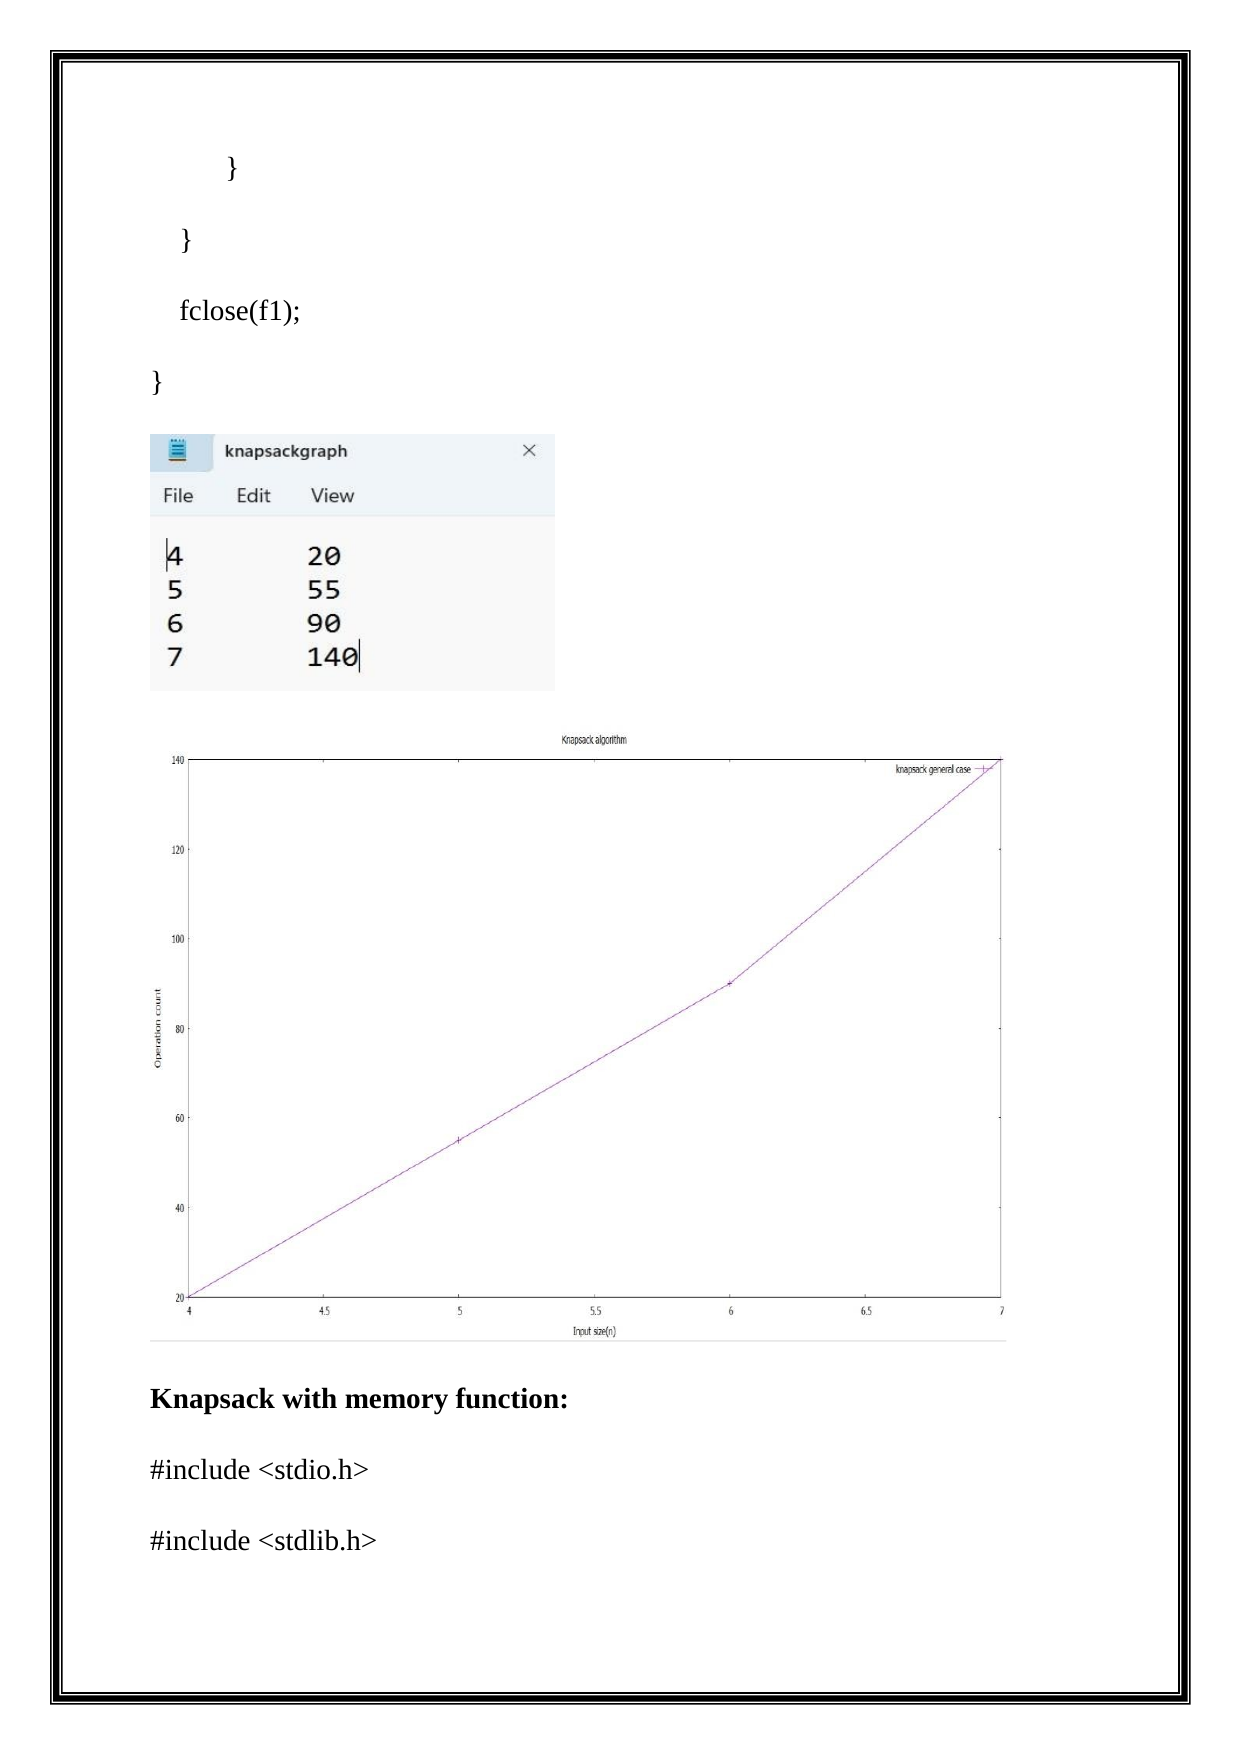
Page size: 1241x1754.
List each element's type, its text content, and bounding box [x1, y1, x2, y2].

picture [150, 725, 1007, 1342]
text } [225, 150, 1155, 184]
text #include <stdio.h> #include <stdlib.h> [150, 1452, 456, 1556]
text } [150, 364, 1155, 398]
subtitle Knapsack with memory function: [150, 1381, 1155, 1414]
text fclose(f1); [179, 293, 1155, 326]
picture [150, 434, 555, 691]
text } [179, 222, 1155, 255]
